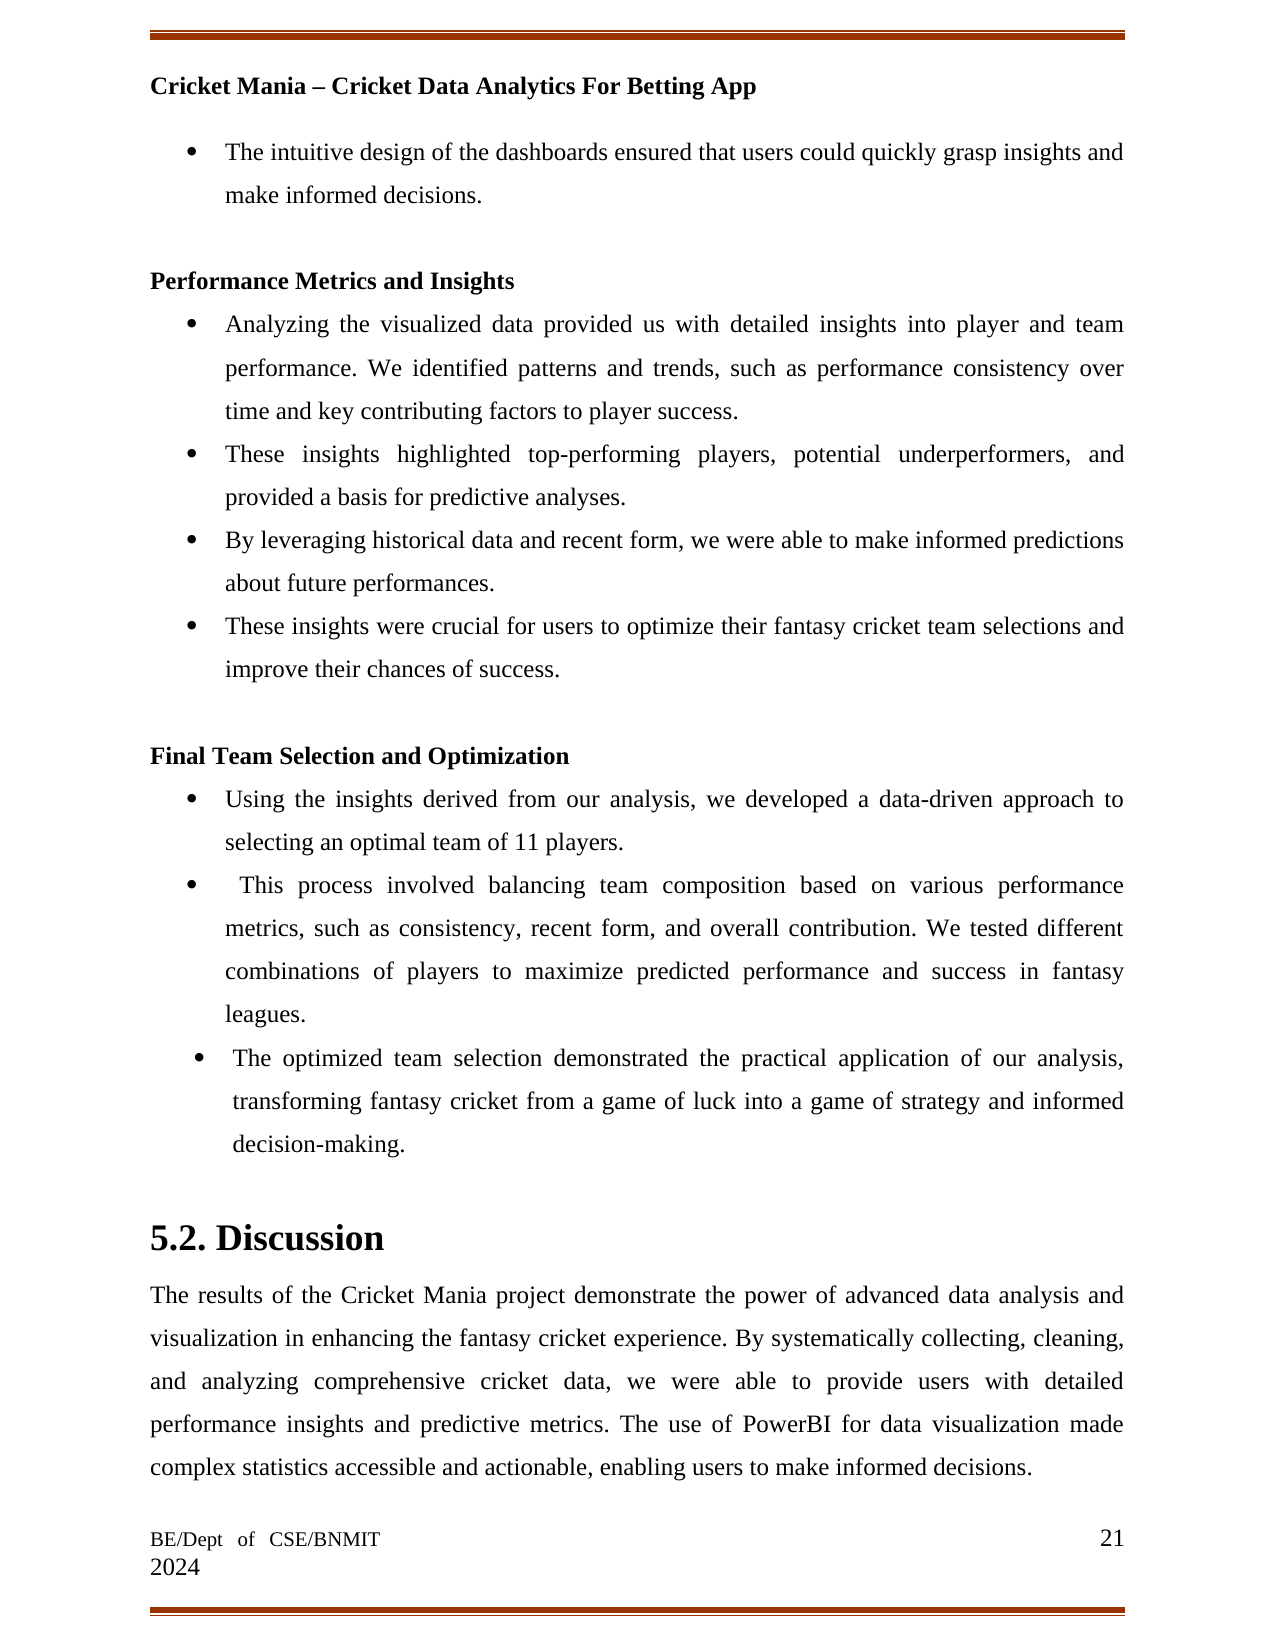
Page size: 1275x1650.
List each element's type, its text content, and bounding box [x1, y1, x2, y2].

list These insights highlighted top-performing players, potential underperformers, and provided a basis for predictive analyses. [187, 439, 1125, 511]
list These insights were crucial for users to optimize their fantasy cricket team selections and improve their chances of success. [187, 611, 1125, 683]
list Analyzing the visualized data provided us with detailed insights into player and team performance. We identified patterns and trends, such as performance consistency over time and key contributing factors to player success. [187, 309, 1125, 424]
list Using the insights derived from our analysis, we developed a data-driven approach to selecting an optimal team of 11 players. [187, 784, 1125, 856]
list This process involved balancing team composition based on various performance metrics, such as consistency, recent form, and overall contribution. We tested different combinations of players to maximize predicted performance and success in fantasy leagues. [187, 870, 1125, 1028]
text Final Team Selection and Optimization [150, 741, 1125, 769]
text Performance Metrics and Insights [150, 266, 1125, 295]
text 5.2. Discussion [150, 1215, 1125, 1258]
list By leveraging historical data and recent form, we were able to make informed predictions about future performances. [187, 525, 1125, 597]
list The intuitive design of the dashboards ensured that users could quickly grasp insights and make informed decisions. [187, 137, 1125, 209]
text The results of the Cricket Mania project demonstrate the power of advanced data analysis and visualization in enhancing the fantasy cricket experience. By systematically collecting, cleaning, and analyzing comprehensive cricket data, we were able to provide users with detailed performance insights and predictive metrics. The use of PowerBI for data visualization made complex statistics accessible and actionable, enabling users to make informed decisions. [150, 1280, 1125, 1481]
list The optimized team selection demonstrated the practical application of our analysis, transforming fantasy cricket from a game of luck into a game of strategy and informed decision-making. [195, 1043, 1125, 1158]
